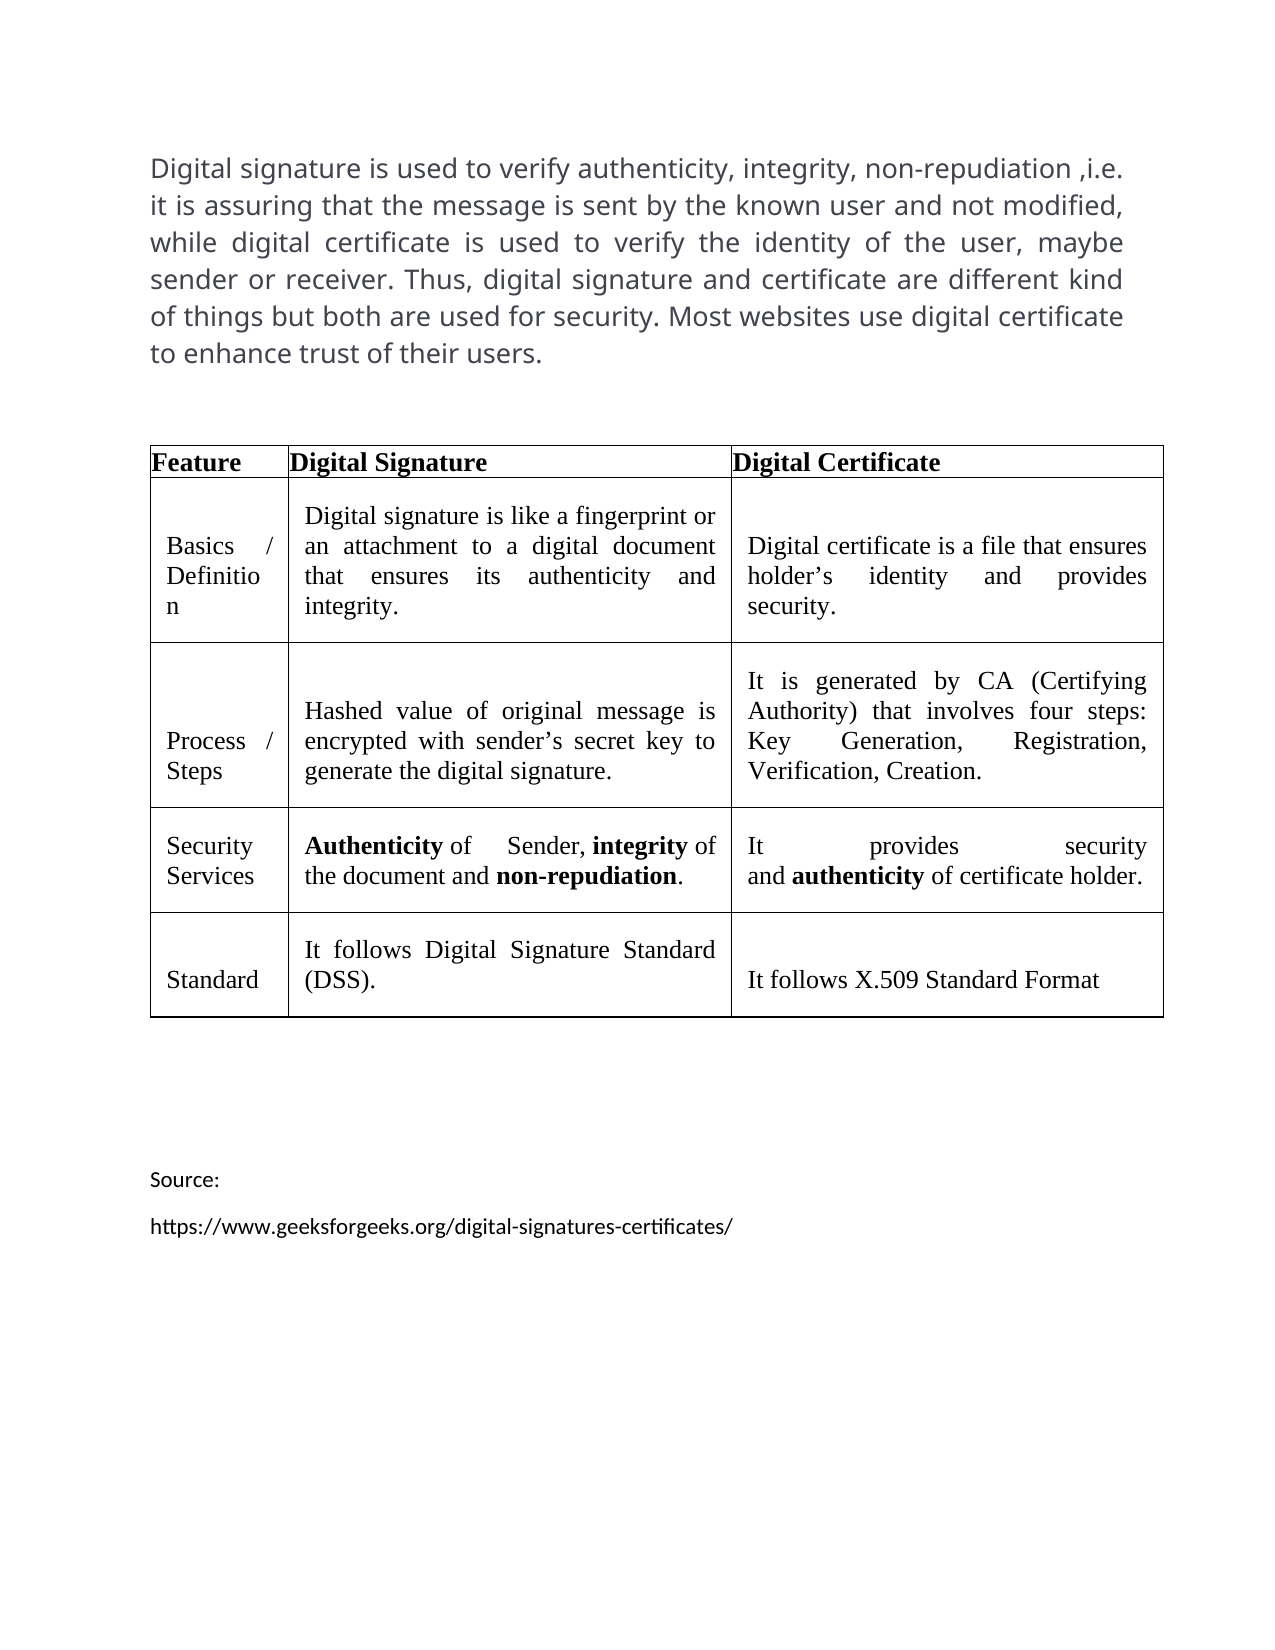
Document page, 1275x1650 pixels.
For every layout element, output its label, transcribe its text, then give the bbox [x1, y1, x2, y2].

table_cell Security Services [151, 808, 288, 912]
text Digital signature is used to verify authenticity, integrity, non-repudiation ,i.e. it is assuring that the message is sent by the known user and not modified, while digital certificate is used to verify the identity of the user, maybe sender or receiver. Thus, digital signature and certificate are different kind of things but both are used for security. Most websites use digital certificate to enhance trust of their users. [150, 150, 1125, 371]
table_header Feature [151, 446, 288, 477]
table_cell It follows Digital Signature Standard (DSS). [289, 913, 731, 1016]
text https://www.geeksforgeeks.org/digital-signatures-certificates/ [150, 1212, 1125, 1240]
table_cell Process / Steps [151, 643, 288, 807]
table_cell Standard [151, 913, 288, 1016]
text Source: [150, 1165, 1125, 1193]
table_cell Basics / Definition [151, 478, 288, 642]
table_cell Digital signature is like a fingerprint or an attachment to a digital document that ensures its authenticity and integrity. [289, 478, 731, 642]
table_cell It is generated by CA (Certifying Authority) that involves four steps: Key Generation, Registration, Verification, Creation. [732, 643, 1163, 807]
table_cell Digital certificate is a file that ensures holder’s identity and provides security. [732, 478, 1163, 642]
table_header Digital Certificate [732, 446, 1163, 477]
table_cell It follows X.509 Standard Format [732, 913, 1163, 1016]
table_cell Authenticity of Sender, integrity of the document and non-repudiation. [289, 808, 731, 912]
table_cell It provides security and authenticity of certificate holder. [732, 808, 1163, 912]
table_header Digital Signature [289, 446, 731, 477]
table_cell Hashed value of original message is encrypted with sender’s secret key to generate the digital signature. [289, 643, 731, 807]
